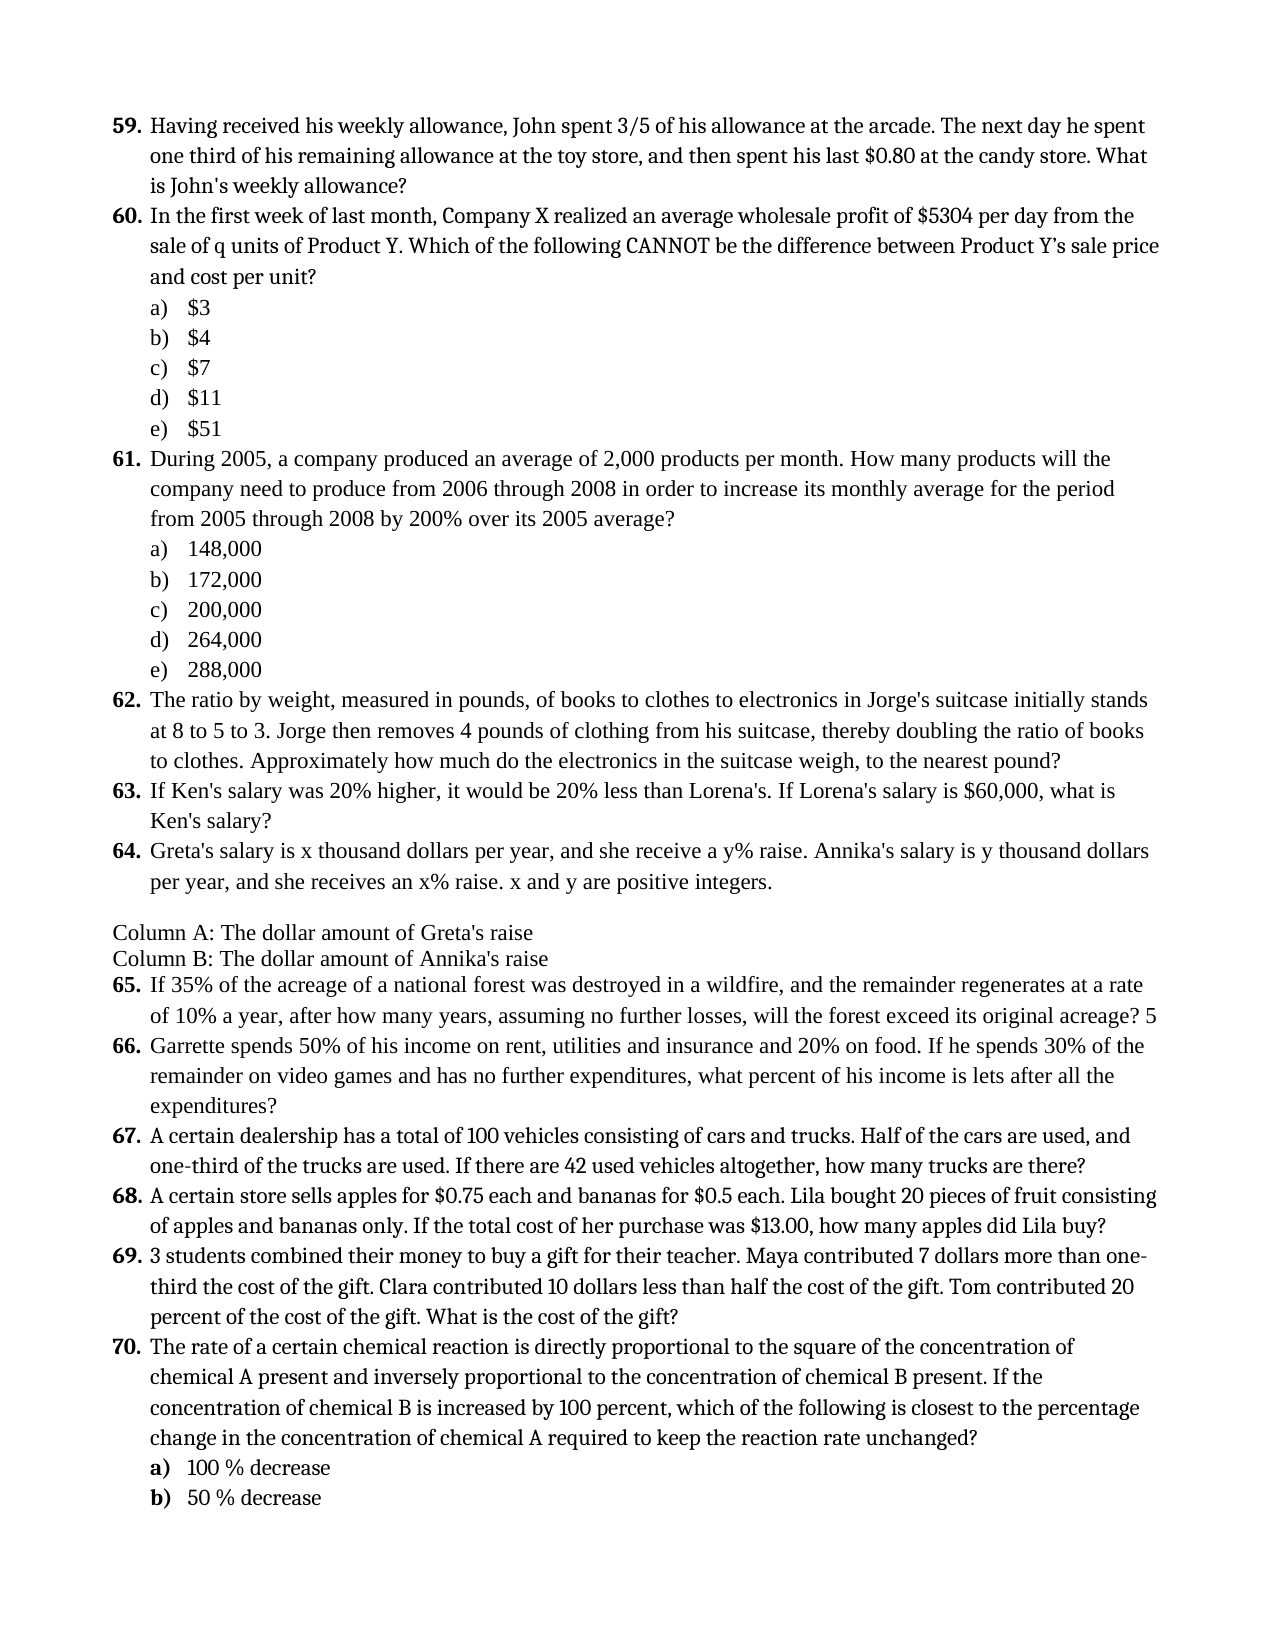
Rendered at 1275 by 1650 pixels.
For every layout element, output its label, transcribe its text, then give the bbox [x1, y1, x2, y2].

list If Ken's salary was 20% higher, it would be 20% less than Lorena's. If Lorena's salary is $60,000, what is Ken's salary? [112, 777, 1162, 834]
list If 35% of the acreage of a national forest was destroyed in a wildfire, and the remainder regenerates at a rate of 10% a year, after how many years, assuming no further losses, will the forest exceed its original acreage? 5 [112, 971, 1162, 1028]
list 3 students combined their money to buy a gift for their teacher. Maya contributed 7 dollars more than one-third the cost of the gift. Clara contributed 10 dollars less than half the cost of the gift. Tom contributed 20 percent of the cost of the gift. What is the cost of the gift? [112, 1243, 1162, 1330]
list Greta's salary is x thousand dollars per year, and she receive a y% raise. Annika's salary is y thousand dollars per year, and she receives an x% raise. x and y are positive integers. [112, 837, 1162, 894]
list $3 [150, 294, 1162, 320]
list In the first week of last month, Company X realized an average wholesale profit of $5304 per day from the sale of q units of Product Y. Which of the following CANNOT be the difference between Product Y’s sale price and cost per unit? [112, 203, 1162, 290]
list 200,000 [150, 596, 1162, 622]
list 148,000 [150, 535, 1162, 562]
list 50 % decrease [150, 1485, 1162, 1511]
list The rate of a certain chemical reaction is directly proportional to the square of the concentration of chemical A present and inversely proportional to the concentration of chemical B present. If the concentration of chemical B is increased by 100 percent, which of the following is closest to the percentage change in the concentration of chemical A required to keep the reaction rate unchanged? [112, 1334, 1162, 1451]
list Garrette spends 50% of his income on rent, utilities and insurance and 20% on food. If he spends 30% of the remainder on video games and has no further expenditures, what percent of his income is lets after all the expenditures? [112, 1032, 1162, 1119]
list 264,000 [150, 626, 1162, 652]
list 288,000 [150, 656, 1162, 683]
list $4 [150, 324, 1162, 350]
list A certain store sells apples for $0.75 each and bananas for $0.5 each. Lila bought 20 pieces of fruit consisting of apples and bananas only. If the total cost of her purchase was $13.00, how many apples did Lila buy? [112, 1183, 1162, 1239]
list $11 [150, 384, 1162, 411]
list 100 % decrease [150, 1455, 1162, 1481]
text Column B: The dollar amount of Annika's raise [112, 945, 1162, 971]
list $51 [150, 414, 1162, 441]
list During 2005, a company produced an average of 2,000 products per month. How many products will the company need to produce from 2006 through 2008 in order to increase its monthly average for the period from 2005 through 2008 by 200% over its 2005 average? [112, 445, 1162, 532]
list $7 [150, 354, 1162, 381]
text Column A: The dollar amount of Greta's raise [112, 919, 1162, 945]
list 172,000 [150, 566, 1162, 592]
list A certain dealership has a total of 100 vehicles consisting of cars and trucks. Half of the cars are used, and one-third of the trucks are used. If there are 42 used vehicles altogether, how many trucks are there? [112, 1122, 1162, 1179]
list Having received his weekly allowance, John spent 3/5 of his allowance at the arcade. The next day he spent one third of his remaining allowance at the toy store, and then spent his last $0.80 at the candy store. What is John's weekly allowance? [112, 112, 1162, 199]
list The ratio by weight, measured in pounds, of books to clothes to electronics in Jorge's suitcase initially stands at 8 to 5 to 3. Jorge then removes 4 pounds of clothing from his suitcase, thereby doubling the ratio of books to clothes. Approximately how much do the electronics in the suitcase weigh, to the nearest pound? [112, 686, 1162, 773]
